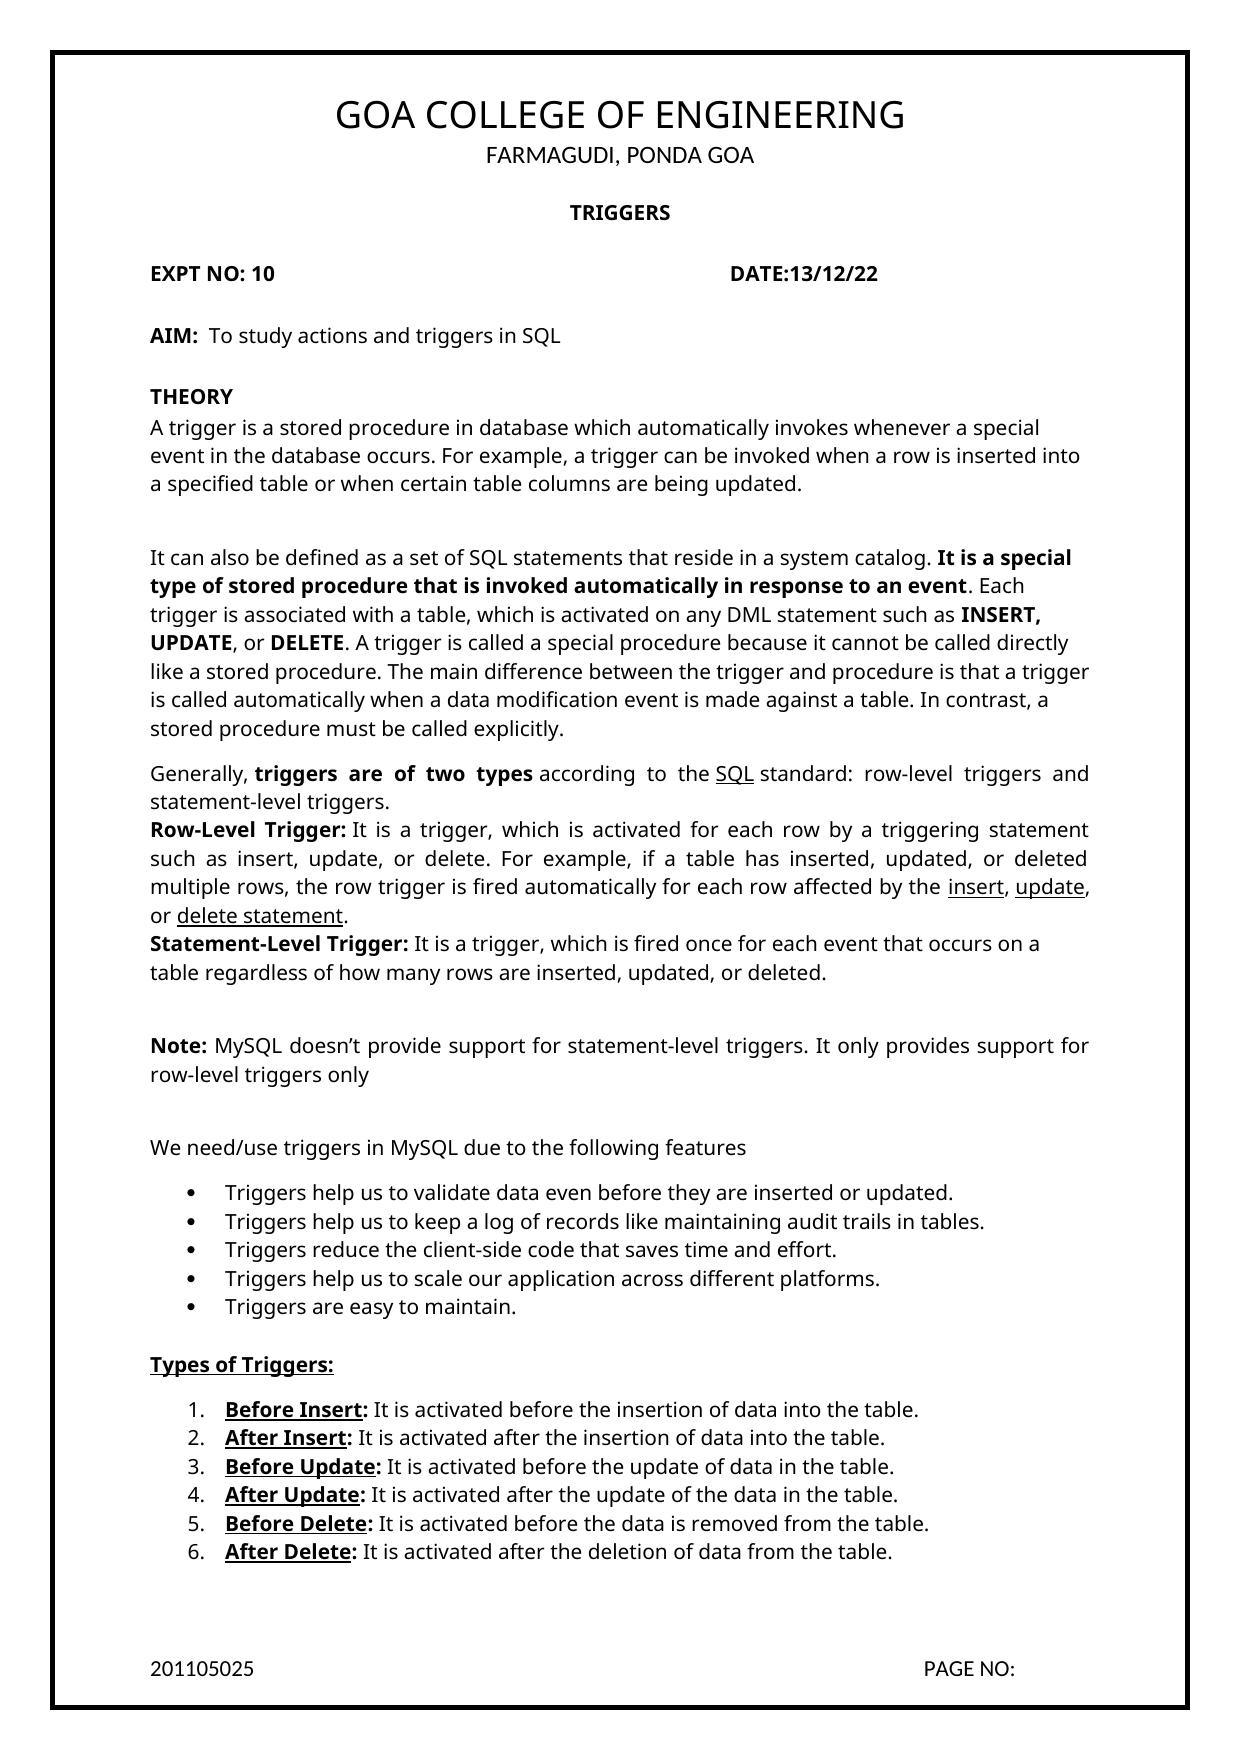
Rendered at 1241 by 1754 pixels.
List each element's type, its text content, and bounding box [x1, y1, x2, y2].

text Note: MySQL doesn’t provide support for statement-level triggers. It only provides support for row-level triggers only [150, 1031, 1090, 1088]
text AIM: To study actions and triggers in SQL [150, 321, 1090, 349]
list Triggers are easy to maintain. [187, 1292, 1090, 1321]
list Triggers help us to keep a log of records like maintaining audit trails in tables. [187, 1207, 1090, 1235]
list After Update: It is activated after the update of the data in the table. [187, 1480, 1090, 1509]
text Types of Triggers: [150, 1350, 1090, 1378]
list Before Delete: It is activated before the data is removed from the table. [187, 1509, 1090, 1537]
list Triggers help us to validate data even before they are inserted or updated. [187, 1178, 1090, 1207]
list After Insert: It is activated after the insertion of data into the table. [187, 1423, 1090, 1452]
text Row-Level Trigger: It is a trigger, which is activated for each row by a triggering statement such as insert, update, or delete. For example, if a table has inserted, updated, or deleted multiple rows, the row trigger is fired automatically for each row affected by the insert, update, or delete statement. [150, 816, 1090, 929]
text THEORY [150, 382, 1090, 410]
text A trigger is a stored procedure in database which automatically invokes whenever a special event in the database occurs. For example, a trigger can be invoked when a row is inserted into a specified table or when certain table columns are being updated. [150, 413, 1090, 498]
text It can also be defined as a set of SQL statements that reside in a system catalog. It is a special type of stored procedure that is invoked automatically in response to an event. Each trigger is associated with a table, which is activated on any DML statement such as INSERT, UPDATE, or DELETE. A trigger is called a special procedure because it cannot be called directly like a stored procedure. The main difference between the trigger and procedure is that a trigger is called automatically when a data modification event is made against a table. In contrast, a stored procedure must be called explicitly. [150, 543, 1090, 742]
list Before Insert: It is activated before the insertion of data into the table. [187, 1395, 1090, 1423]
list Before Update: It is activated before the update of data in the table. [187, 1452, 1090, 1480]
list Triggers reduce the client-side code that saves time and effort. [187, 1235, 1090, 1264]
list Triggers help us to scale our application across different platforms. [187, 1264, 1090, 1292]
text Generally, triggers are of two types according to the SQL standard: row-level triggers and statement-level triggers. [150, 759, 1090, 816]
text We need/use triggers in MySQL due to the following features [150, 1133, 1090, 1162]
text Statement-Level Trigger: It is a trigger, which is fired once for each event that occurs on a table regardless of how many rows are inserted, updated, or deleted. [827, 929, 1090, 986]
text TRIGGERS [150, 198, 1090, 227]
text EXPT NO: 10 DATE:13/12/22 [150, 259, 1090, 288]
list After Delete: It is activated after the deletion of data from the table. [187, 1537, 1090, 1566]
